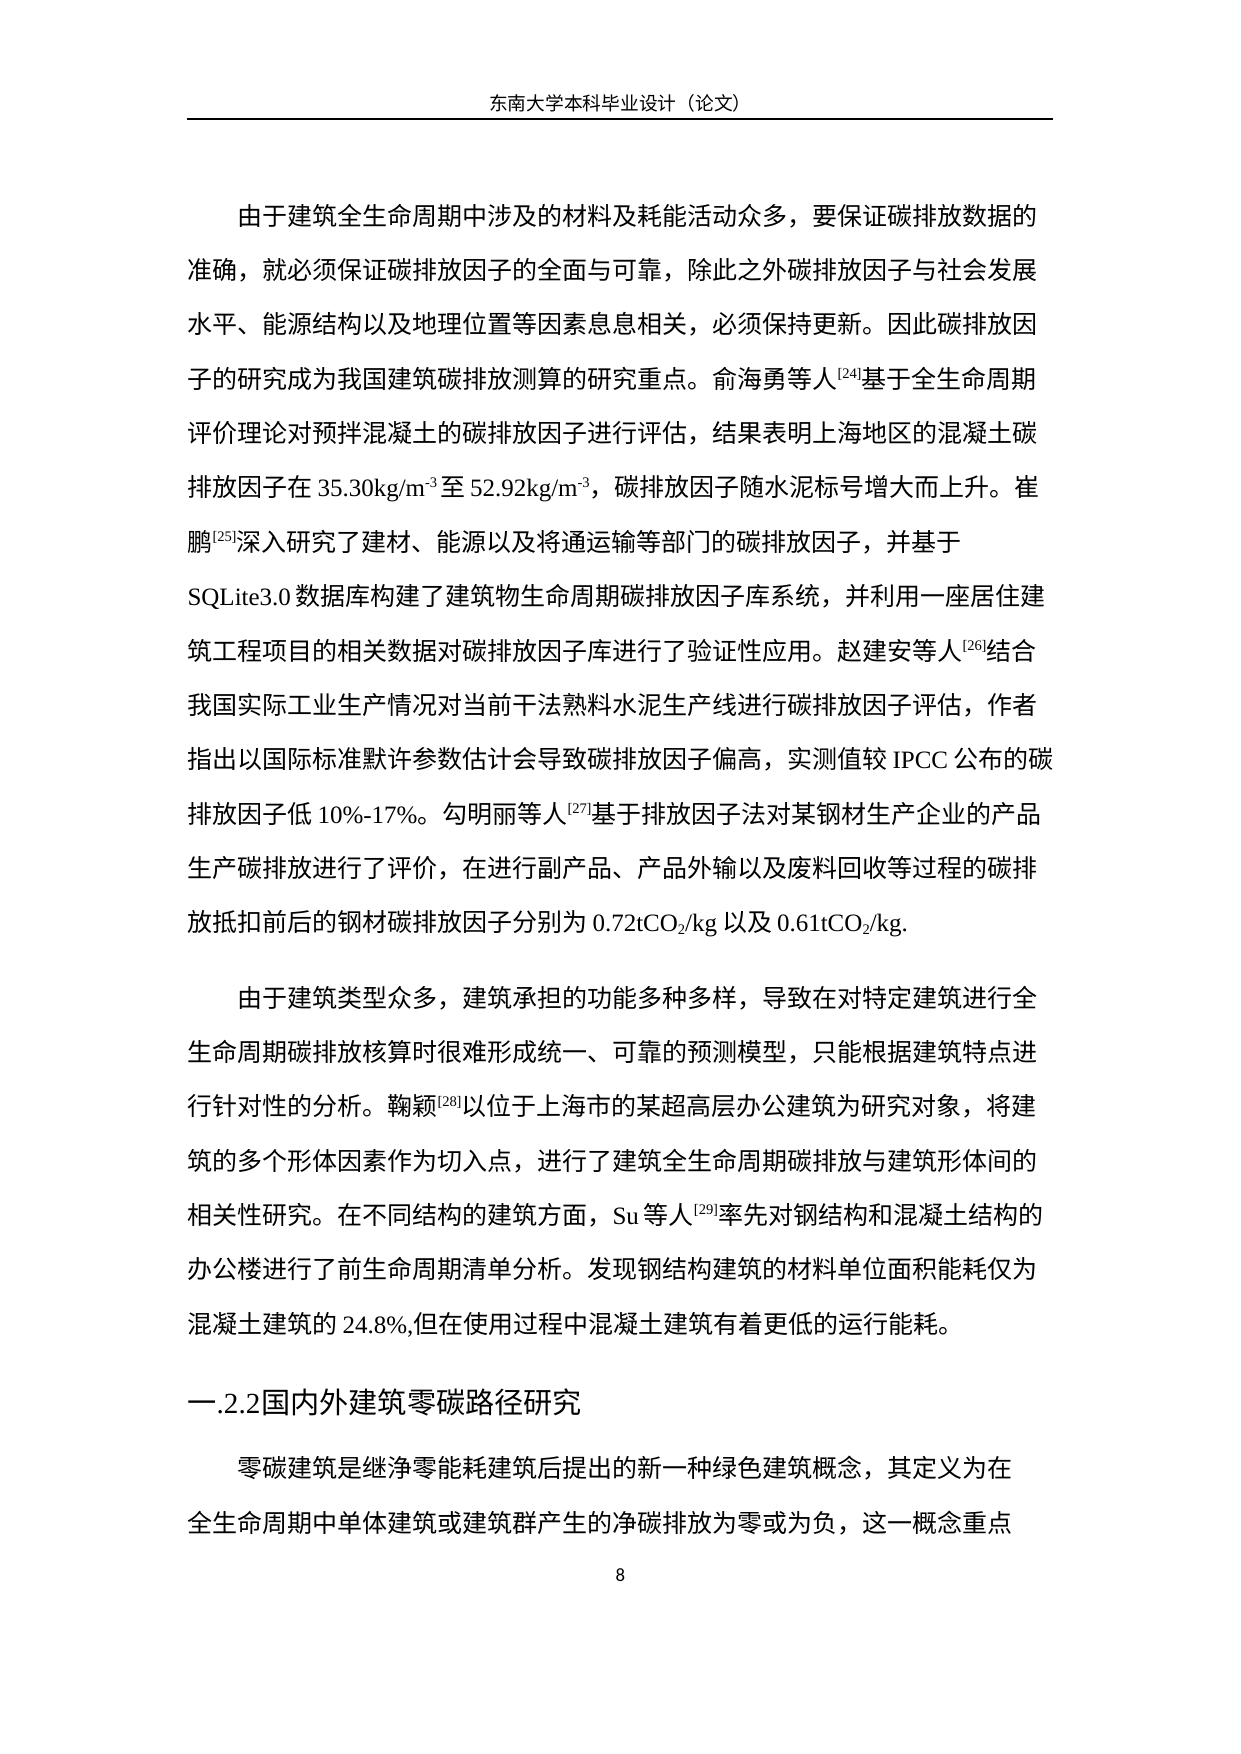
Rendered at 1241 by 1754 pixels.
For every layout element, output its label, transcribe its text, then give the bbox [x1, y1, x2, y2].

subtitle 国内外建筑零碳路径研究 [187, 1379, 1053, 1422]
text 由于建筑类型众多，建筑承担的功能多种多样，导致在对特定建筑进行全生命周期碳排放核算时很难形成统一、可靠的预测模型，只能根据建筑特点进行针对性的分析。鞠颖[28]以位于上海市的某超高层办公建筑为研究对象，将建筑的多个形体因素作为切入点，进行了建筑全生命周期碳排放与建筑形体间的相关性研究。在不同结构的建筑方面，Su等人[29]率先对钢结构和混凝土结构的办公楼进行了前生命周期清单分析。发现钢结构建筑的材料单位面积能耗仅为混凝土建筑的24.8%,但在使用过程中混凝土建筑有着更低的运行能耗。 [187, 978, 1053, 1341]
text 由于建筑全生命周期中涉及的材料及耗能活动众多，要保证碳排放数据的准确，就必须保证碳排放因子的全面与可靠，除此之外碳排放因子与社会发展水平、能源结构以及地理位置等因素息息相关，必须保持更新。因此碳排放因子的研究成为我国建筑碳排放测算的研究重点。俞海勇等人[24]基于全生命周期评价理论对预拌混凝土的碳排放因子进行评估，结果表明上海地区的混凝土碳排放因子在35.30kg/m-3至52.92kg/m-3，碳排放因子随水泥标号增大而上升。崔鹏[25]深入研究了建材、能源以及将通运输等部门的碳排放因子，并基于SQLite3.0数据库构建了建筑物生命周期碳排放因子库系统，并利用一座居住建筑工程项目的相关数据对碳排放因子库进行了验证性应用。赵建安等人[26]结合我国实际工业生产情况对当前干法熟料水泥生产线进行碳排放因子评估，作者指出以国际标准默许参数估计会导致碳排放因子偏高，实测值较IPCC公布的碳排放因子低10%-17%。勾明丽等人[27]基于排放因子法对某钢材生产企业的产品生产碳排放进行了评价，在进行副产品、产品外输以及废料回收等过程的碳排放抵扣前后的钢材碳排放因子分别为0.72tCO2/kg以及0.61tCO2/kg. [187, 196, 1053, 939]
